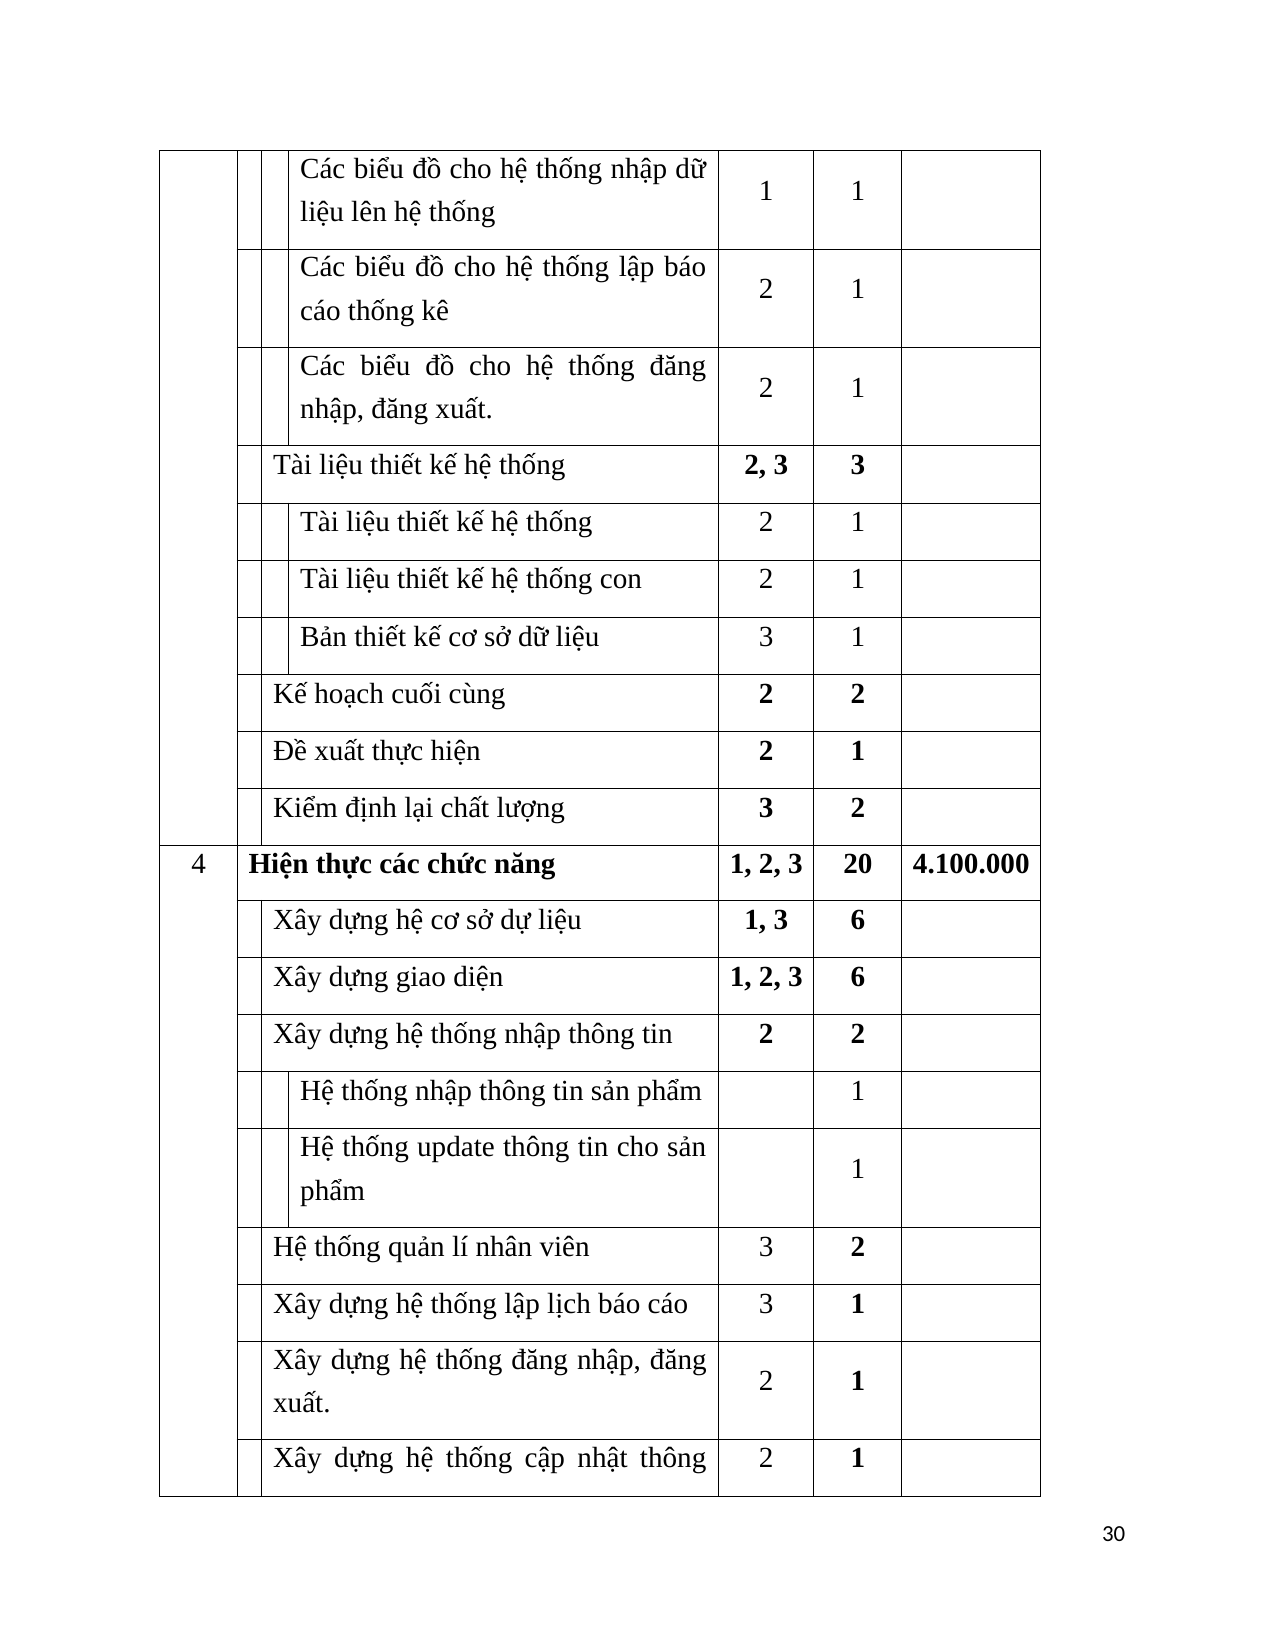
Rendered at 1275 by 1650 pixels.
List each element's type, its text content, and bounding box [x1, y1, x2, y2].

table_cell [902, 901, 1040, 957]
table_cell Hệ thống nhập thông tin sản phẩm [289, 1072, 718, 1128]
table_cell Tài liệu thiết kế hệ thống [289, 504, 718, 559]
table_cell [902, 1072, 1040, 1128]
table_cell [238, 348, 261, 445]
table_cell 2 [814, 675, 901, 731]
table_cell [262, 348, 288, 445]
table_cell 2 [719, 1440, 813, 1496]
table_cell [262, 618, 288, 674]
table_cell [238, 446, 261, 502]
table_cell 2 [719, 504, 813, 559]
table_cell [262, 561, 288, 617]
table_cell [238, 1129, 261, 1227]
table_cell 2 [719, 250, 813, 347]
table_cell [902, 1228, 1040, 1284]
table_cell [238, 561, 261, 617]
table_cell [238, 618, 261, 674]
table_cell [262, 250, 288, 347]
table_cell 1, 3 [719, 901, 813, 957]
table_cell 3 [814, 446, 901, 502]
table_cell Hệ thống update thông tin cho sản phẩm [289, 1129, 718, 1227]
table_cell 1 [814, 561, 901, 617]
table_cell 2 [719, 561, 813, 617]
table_cell [238, 1440, 261, 1496]
table_cell 6 [814, 901, 901, 957]
table_cell [902, 789, 1040, 845]
table_cell [902, 151, 1040, 248]
table_cell 2, 3 [719, 446, 813, 502]
table_cell [902, 446, 1040, 502]
table_cell 1 [814, 618, 901, 674]
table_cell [262, 1440, 718, 1496]
table_cell [902, 1440, 1040, 1496]
table_cell [902, 958, 1040, 1014]
table_cell Kế hoạch cuối cùng [262, 675, 718, 731]
table_cell [238, 789, 261, 845]
table_cell [238, 1072, 261, 1128]
table_cell 1 [814, 504, 901, 559]
table_cell 1 [814, 348, 901, 445]
table_cell 1, 2, 3 [719, 846, 813, 900]
table_cell Bản thiết kế cơ sở dữ liệu [289, 618, 718, 674]
table_cell 2 [719, 732, 813, 788]
table_cell 1 [814, 732, 901, 788]
table_cell 3 [719, 618, 813, 674]
table_cell 1 [814, 1072, 901, 1128]
table_cell Hiện thực các chức năng [238, 846, 718, 900]
table_cell [902, 1342, 1040, 1439]
table_cell [902, 250, 1040, 347]
table_cell Xây dựng hệ cơ sở dự liệu [262, 901, 718, 957]
table_cell 2 [719, 1015, 813, 1071]
table_cell Hệ thống quản lí nhân viên [262, 1228, 718, 1284]
table_cell [262, 151, 288, 248]
table_cell 2 [719, 675, 813, 731]
table_cell 2 [814, 1228, 901, 1284]
table_cell [262, 504, 288, 559]
table_cell [719, 1072, 813, 1128]
table_cell Đề xuất thực hiện [262, 732, 718, 788]
table_cell 1 [814, 1129, 901, 1227]
table_cell 4.100.000 [902, 846, 1040, 900]
table_cell 1 [814, 1285, 901, 1341]
table_cell [238, 732, 261, 788]
table_cell [238, 1015, 261, 1071]
table_cell 1 [814, 151, 901, 248]
table_cell 2 [719, 1342, 813, 1439]
table_cell 4 [160, 846, 237, 1496]
table_cell 3 [719, 1228, 813, 1284]
table_cell Các biểu đồ cho hệ thống đăng nhập, đăng xuất. [289, 348, 718, 445]
table_cell Kiểm định lại chất lượng [262, 789, 718, 845]
table_cell [238, 151, 261, 248]
table_cell 1, 2, 3 [719, 958, 813, 1014]
table_cell 1 [814, 1342, 901, 1439]
table_cell [902, 1285, 1040, 1341]
table_cell Xây dựng hệ thống nhập thông tin [262, 1015, 718, 1071]
table_cell [238, 1228, 261, 1284]
table_cell [902, 1015, 1040, 1071]
table_cell [238, 250, 261, 347]
table_cell 1 [814, 250, 901, 347]
table_cell Các biểu đồ cho hệ thống lập báo cáo thống kê [289, 250, 718, 347]
table_cell Xây dựng giao diện [262, 958, 718, 1014]
table_cell [238, 675, 261, 731]
table_cell [902, 348, 1040, 445]
table_cell Xây dựng hệ thống lập lịch báo cáo [262, 1285, 718, 1341]
table_cell Các biểu đồ cho hệ thống nhập dữ liệu lên hệ thống [289, 151, 718, 248]
table_cell 20 [814, 846, 901, 900]
table_cell 2 [719, 348, 813, 445]
table_cell 1 [719, 151, 813, 248]
table_cell 1 [814, 1440, 901, 1496]
table_cell [238, 901, 261, 957]
table_cell 3 [719, 1285, 813, 1341]
table_cell [238, 958, 261, 1014]
table_cell 2 [814, 1015, 901, 1071]
table_cell [719, 1129, 813, 1227]
table_cell [238, 504, 261, 559]
table_cell Tài liệu thiết kế hệ thống [262, 446, 718, 502]
table_cell [902, 732, 1040, 788]
table_cell [902, 675, 1040, 731]
table_cell [238, 1285, 261, 1341]
table_cell [262, 1072, 288, 1128]
table_cell [902, 1129, 1040, 1227]
table_cell 6 [814, 958, 901, 1014]
table_cell [902, 618, 1040, 674]
table_cell Xây dựng hệ thống đăng nhập, đăng xuất. [262, 1342, 718, 1439]
table_cell [238, 1342, 261, 1439]
table_cell [902, 561, 1040, 617]
table_cell 2 [814, 789, 901, 845]
table_cell [262, 1129, 288, 1227]
table_cell Tài liệu thiết kế hệ thống con [289, 561, 718, 617]
table_cell 3 [719, 789, 813, 845]
table_cell [902, 504, 1040, 559]
